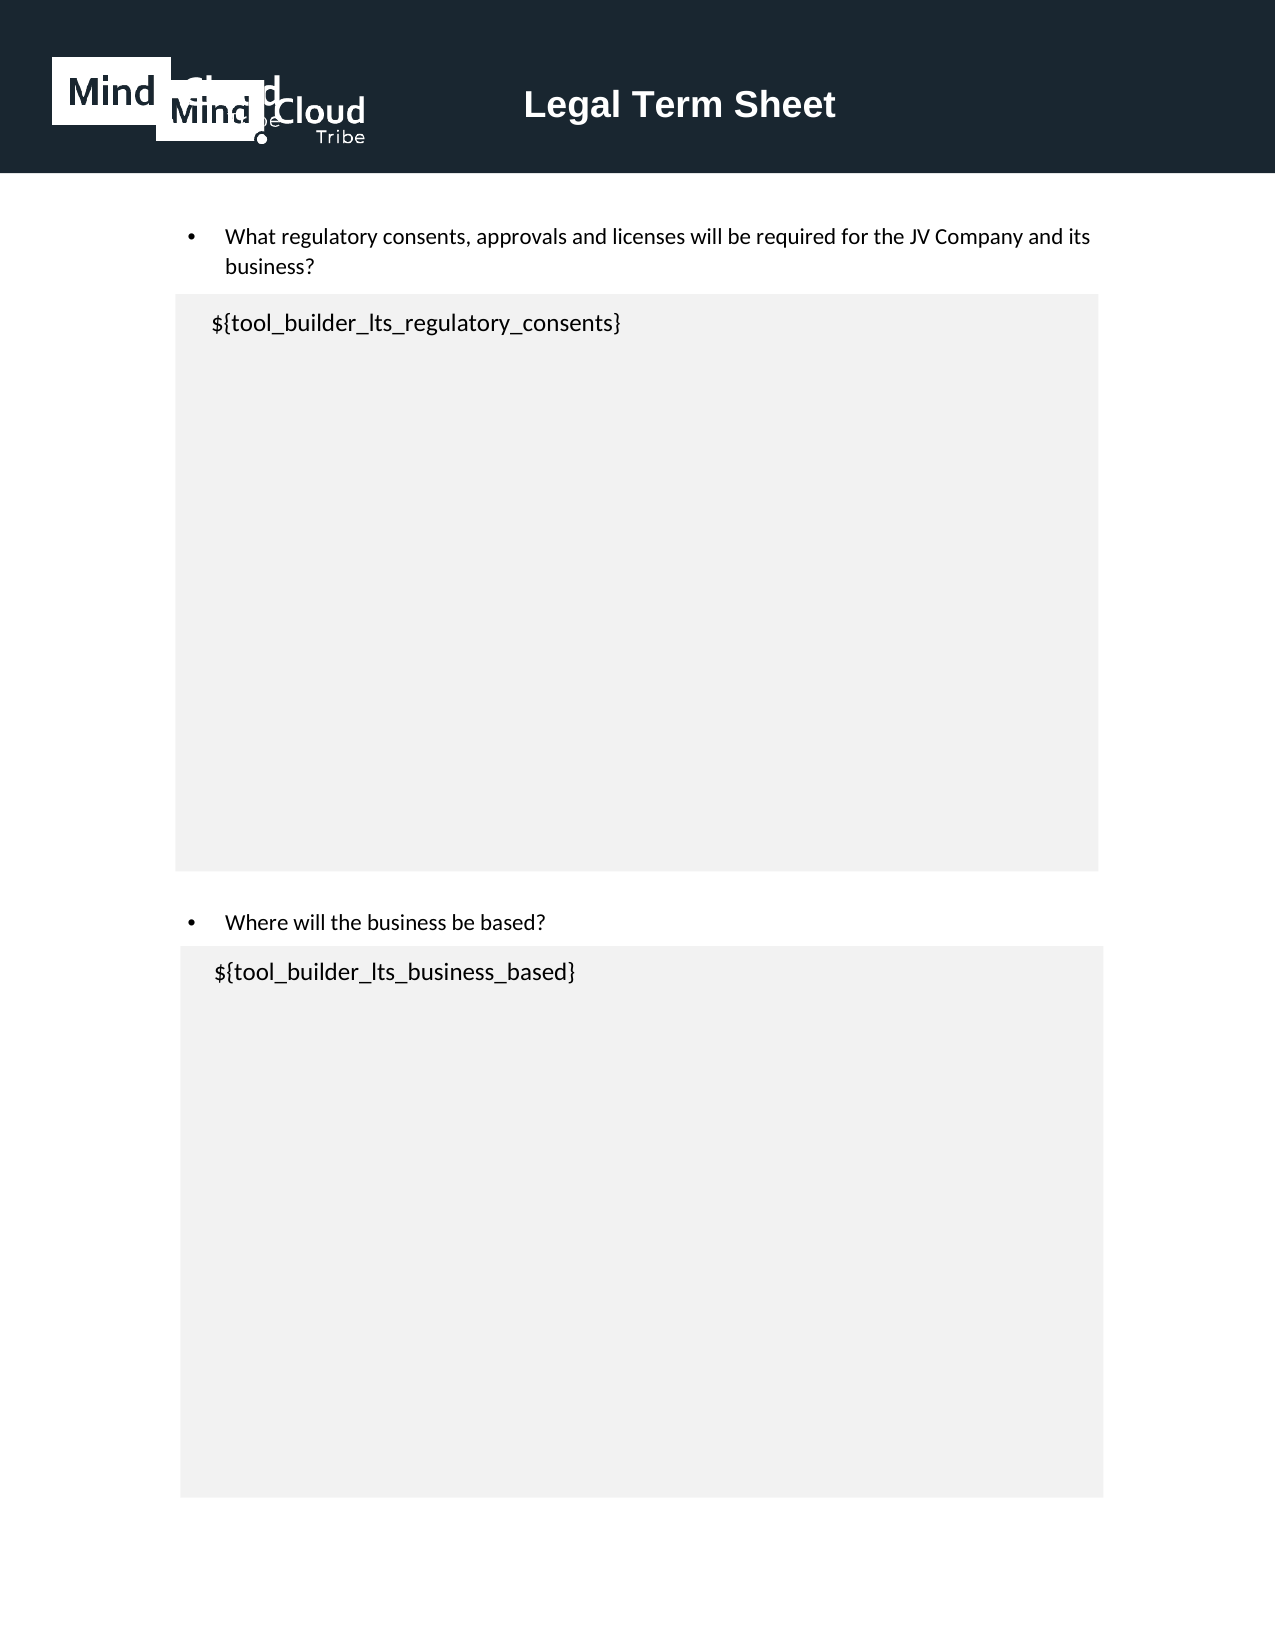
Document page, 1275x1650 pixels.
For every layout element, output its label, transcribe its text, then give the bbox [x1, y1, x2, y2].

list What regulatory consents, approvals and licenses will be required for the JV Company and its business? [187, 222, 1125, 280]
list Where will the business be based? [187, 908, 1125, 936]
picture [46, 52, 370, 147]
